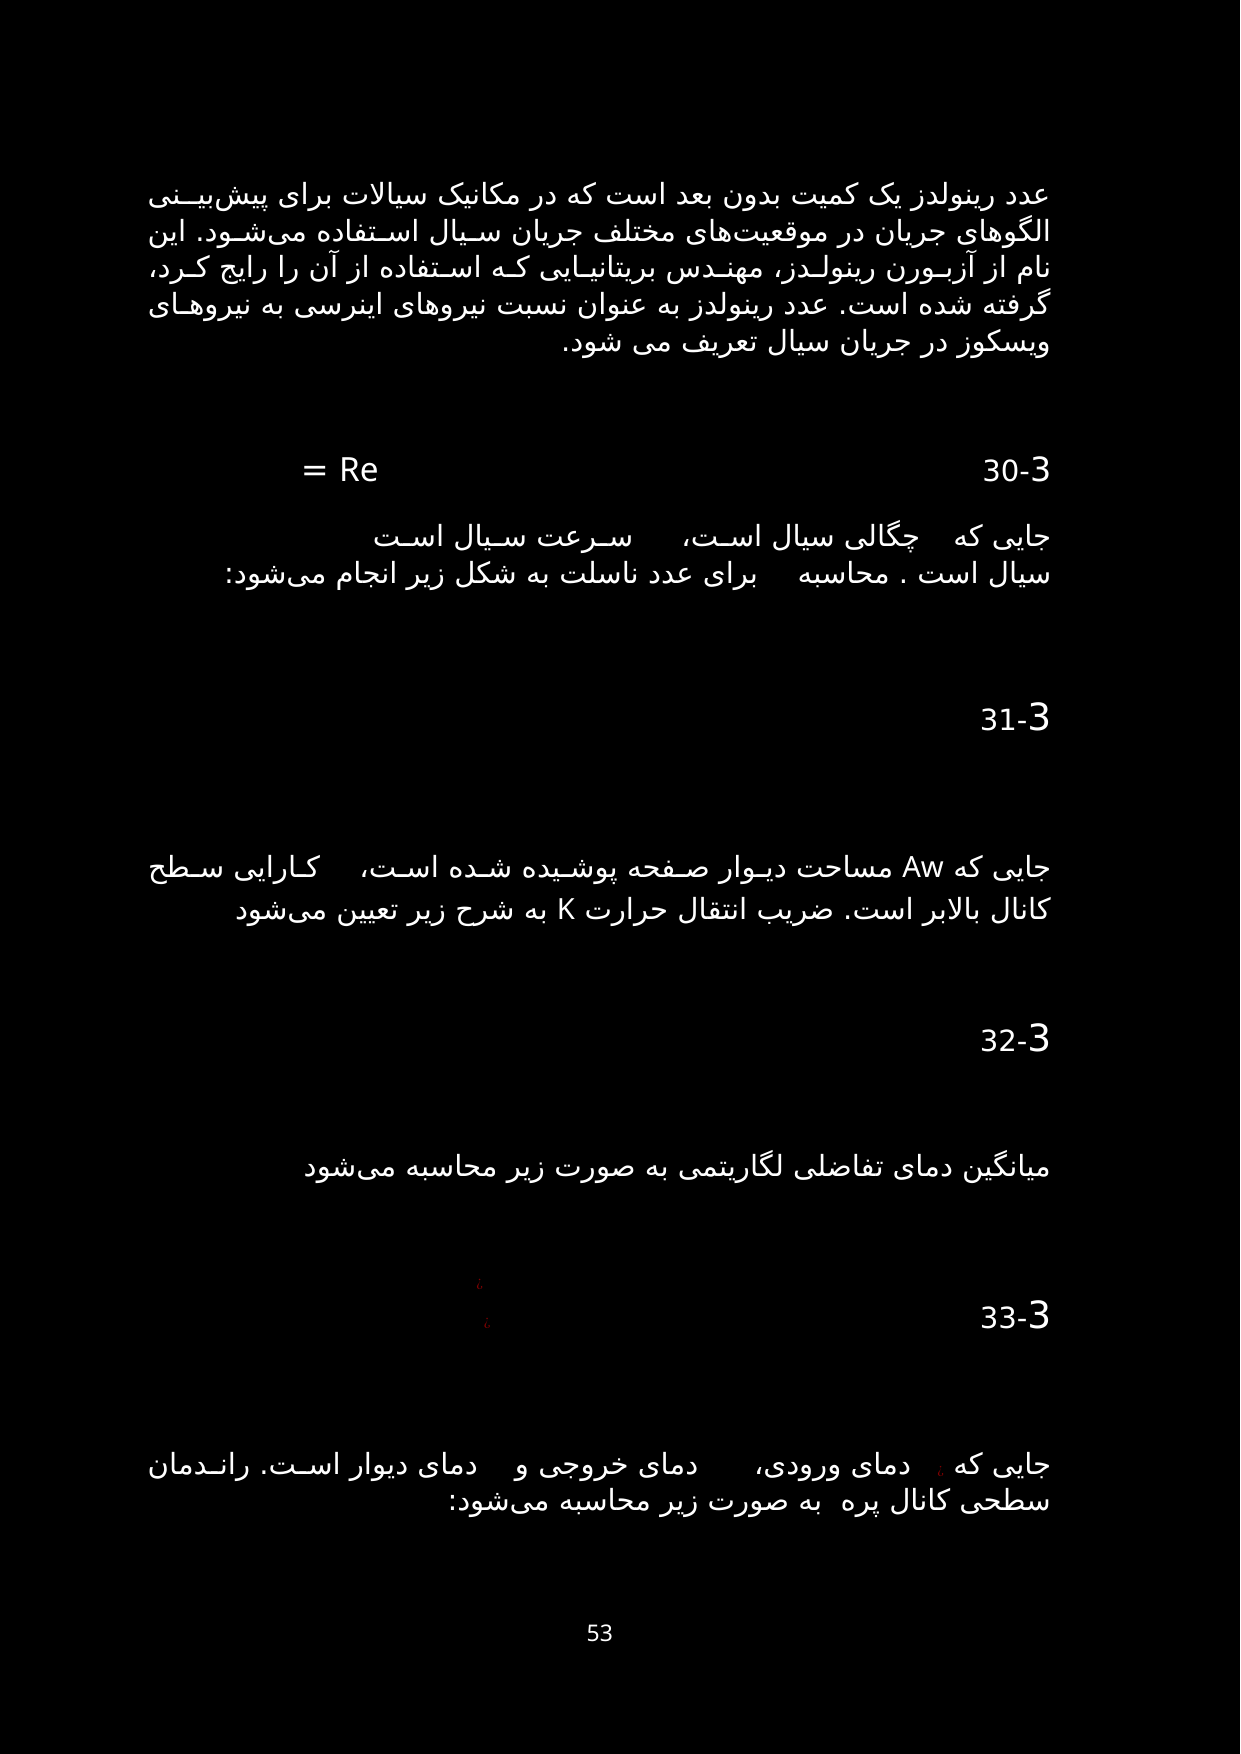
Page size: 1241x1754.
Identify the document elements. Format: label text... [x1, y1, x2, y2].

text 31-3 [148, 669, 1051, 767]
text 33-3 [148, 1263, 1051, 1367]
text میانگین دمای تفاضلی لگاریتمی به صورت زیر محاسبه می‌شود [148, 1150, 1051, 1184]
text جایی که Aw مساحت دیوار صفحه پوشیده شده است، کارایی سطح کانال بالابر است. ضریب انتقال حرارت K به شرح زیر تعیین می‌شود [148, 846, 1051, 928]
text 32-3 [148, 1007, 1051, 1070]
text عدد رینولدز یک کمیت بدون بعد است که در مکانیک سیالات برای پیش‌بینی الگوهای جریان در موقعیت‌های مختلف جریان سیال استفاده می‌شود. این نام از آزبورن رینولدز، مهندس بریتانیایی که استفاده از آن را رایج کرد، گرفته شده است. عدد رینولدز به عنوان نسبت نیروهای اینرسی به نیروهای ویسکوز در جریان سیال تعریف می شود. [148, 177, 1051, 358]
text جایی که دمای ورودی، دمای خروجی و دمای دیوار است. راندمان سطحی کانال پره به صورت زیر محاسبه می‌شود: [148, 1447, 1051, 1518]
text 30-3 Re = [148, 437, 1051, 499]
text جایی که چگالی سیال است، سرعت سیال است سیال است . محاسبه برای عدد ناسلت به شکل زیر انجام می‌شود: [148, 519, 1051, 590]
